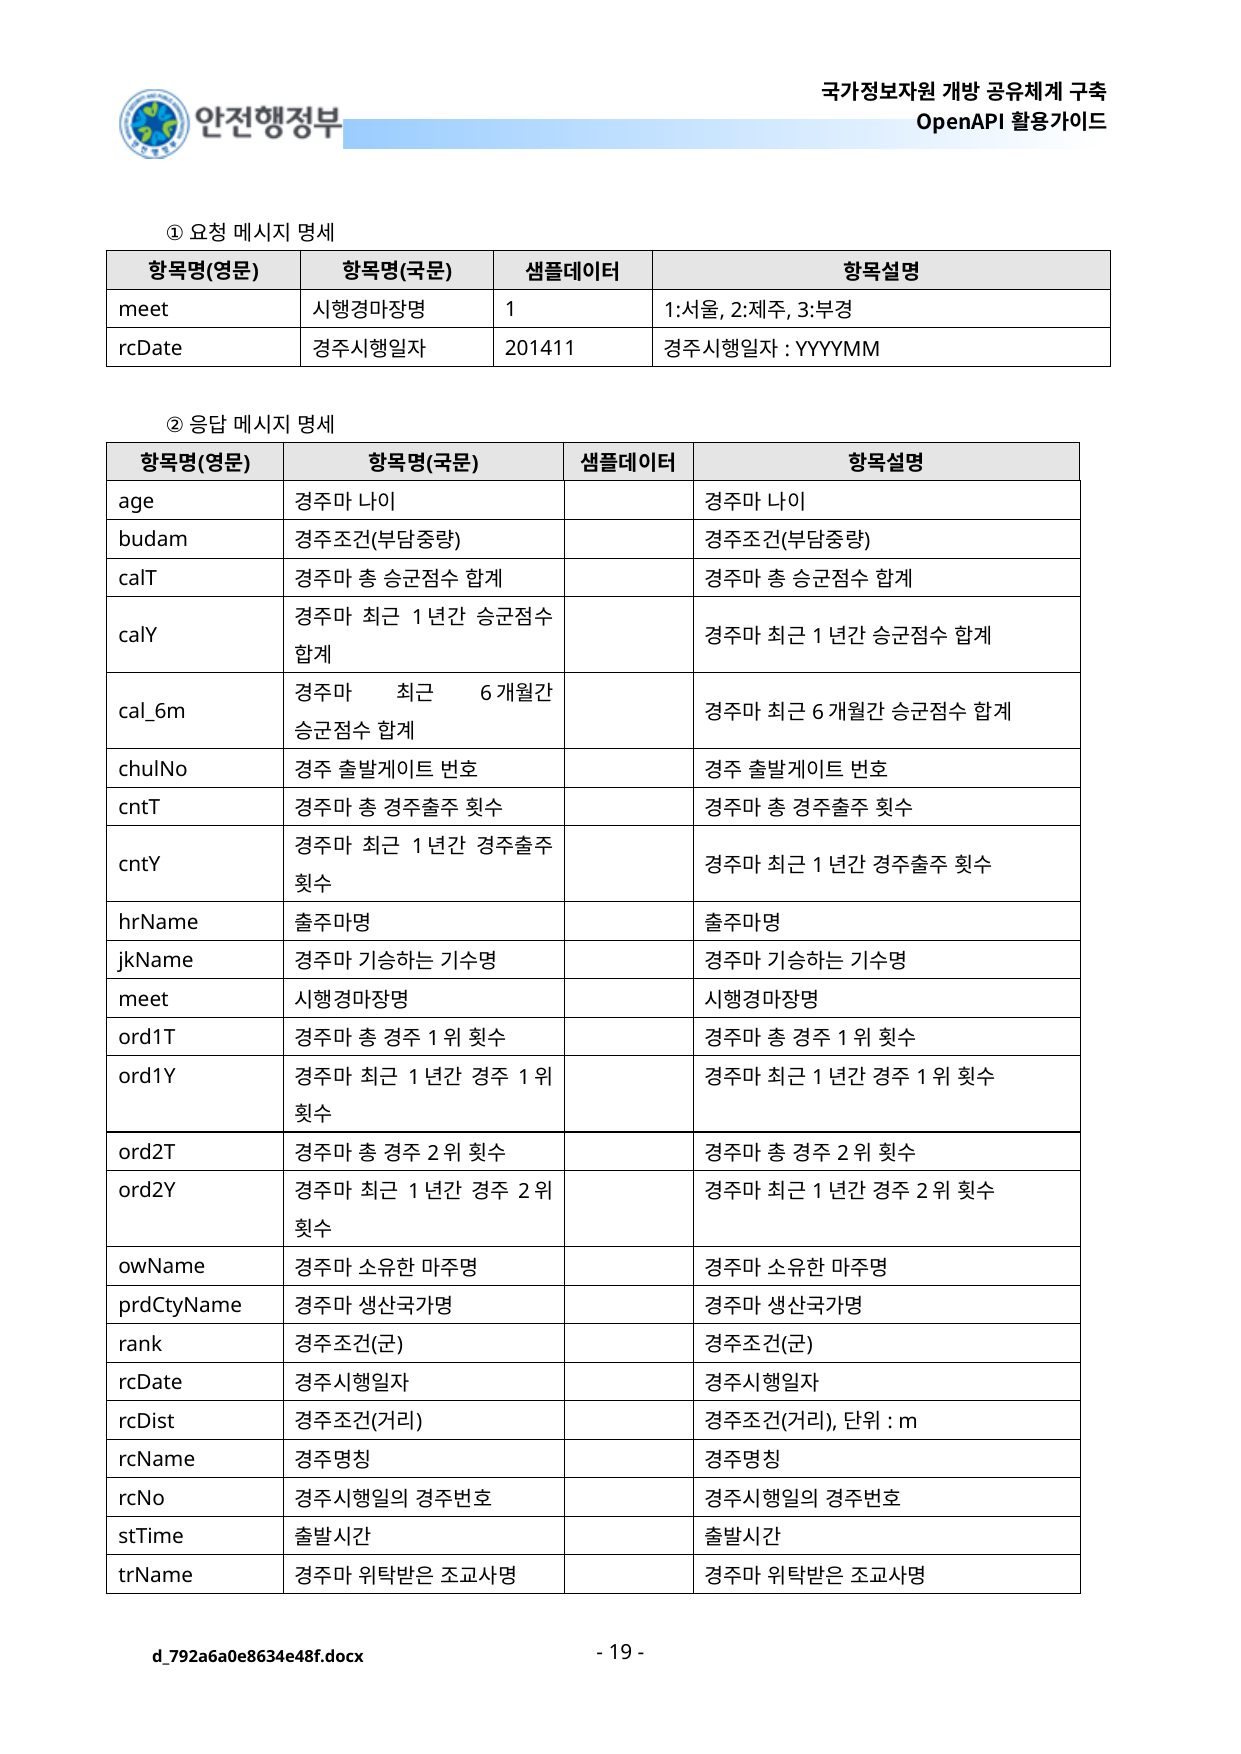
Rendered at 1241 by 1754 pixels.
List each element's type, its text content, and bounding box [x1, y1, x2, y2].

table_cell 경주마 기승하는 기수명 [694, 941, 1080, 978]
table_cell 경주명칭 [694, 1440, 1080, 1477]
table_cell stTime [107, 1517, 283, 1554]
table_cell [565, 902, 693, 940]
table_cell rcName [107, 1440, 283, 1477]
table_cell [565, 749, 693, 787]
table_cell 경주조건(부담중량) [284, 520, 564, 557]
table_cell 경주마 소유한 마주명 [284, 1247, 564, 1284]
table_cell 경주마 총 경주 1위 횟수 [284, 1018, 564, 1055]
table_cell calT [107, 559, 283, 596]
table_header 항목명(국문) [301, 251, 493, 289]
table_cell 경주마 최근 1년간 경주출주 횟수 [694, 826, 1080, 901]
table_cell rcDate [107, 328, 300, 366]
table_cell 경주시행일의 경주번호 [284, 1478, 564, 1516]
table_cell trName [107, 1555, 283, 1593]
table_cell chulNo [107, 749, 283, 787]
table_cell 경주시행일자 : YYYYMM [653, 328, 1110, 366]
table_cell 경주마 총 경주 1위 횟수 [694, 1018, 1080, 1055]
table_cell [565, 826, 693, 901]
table_cell 경주마 최근 6개월간 승군점수 합계 [694, 673, 1080, 748]
table_cell 경주마 생산국가명 [284, 1286, 564, 1323]
table_header 항목명(영문) [107, 443, 283, 480]
table_cell ord1T [107, 1018, 283, 1055]
table_cell budam [107, 520, 283, 557]
table_cell 경주마 총 경주출주 횟수 [284, 788, 564, 825]
table_cell 출주마명 [694, 902, 1080, 940]
table_cell [565, 1555, 693, 1593]
table_cell 경주명칭 [284, 1440, 564, 1477]
table_cell ord2Y [107, 1171, 283, 1246]
table_cell [565, 1018, 693, 1055]
table_cell cntT [107, 788, 283, 825]
table_cell 경주마 총 경주출주 횟수 [694, 788, 1080, 825]
table_cell [565, 1440, 693, 1477]
table_cell 경주마 총 경주 2위 횟수 [284, 1133, 564, 1170]
table_cell [565, 520, 693, 557]
table_cell meet [107, 979, 283, 1017]
table_cell 경주마 최근 6개월간 승군점수 합계 [284, 673, 564, 748]
picture [118, 88, 344, 159]
table_cell 시행경마장명 [284, 979, 564, 1017]
table_cell 경주시행일의 경주번호 [694, 1478, 1080, 1516]
table_cell ord1Y [107, 1056, 283, 1131]
table_cell 출주마명 [284, 902, 564, 940]
subtitle 응답 메시지 명세 [165, 404, 1122, 442]
table_cell 경주마 총 승군점수 합계 [284, 559, 564, 596]
table_cell 출발시간 [694, 1517, 1080, 1554]
table_cell 경주 출발게이트 번호 [284, 749, 564, 787]
table_cell [565, 1056, 693, 1131]
table_cell [565, 1478, 693, 1516]
table_cell 경주마 총 경주 2위 횟수 [694, 1133, 1080, 1170]
table_cell [565, 788, 693, 825]
subtitle 요청 메시지 명세 [165, 213, 1122, 250]
table_cell cal_6m [107, 673, 283, 748]
table_cell [565, 979, 693, 1017]
table_cell meet [107, 290, 300, 327]
table_cell 경주마 최근 1년간 경주 2위 횟수 [284, 1171, 564, 1246]
table_cell [565, 1324, 693, 1362]
table_cell 경주조건(거리), 단위 : m [694, 1401, 1080, 1439]
table_cell 경주마 기승하는 기수명 [284, 941, 564, 978]
table_cell rcDate [107, 1363, 283, 1400]
table_cell [565, 1517, 693, 1554]
table_cell [565, 941, 693, 978]
table_cell calY [107, 597, 283, 672]
table_cell 경주조건(거리) [284, 1401, 564, 1439]
table_cell 출발시간 [284, 1517, 564, 1554]
table_cell prdCtyName [107, 1286, 283, 1323]
table_cell 경주조건(군) [694, 1324, 1080, 1362]
table_cell age [107, 481, 283, 519]
table_cell [565, 1401, 693, 1439]
table_cell [565, 1286, 693, 1323]
table_cell 경주마 총 승군점수 합계 [694, 559, 1080, 596]
table_cell 경주마 최근 1년간 경주 1위 횟수 [694, 1056, 1080, 1131]
table_cell 경주마 위탁받은 조교사명 [694, 1555, 1080, 1593]
table_cell hrName [107, 902, 283, 940]
table_cell 경주마 위탁받은 조교사명 [284, 1555, 564, 1593]
table_header 항목설명 [694, 443, 1079, 480]
table_cell [565, 1363, 693, 1400]
table_cell [565, 1247, 693, 1284]
table_cell [565, 481, 693, 519]
table_header 샘플데이터 [494, 251, 652, 289]
table_cell [565, 673, 693, 748]
table_cell [565, 597, 693, 672]
table_cell jkName [107, 941, 283, 978]
table_cell 경주조건(부담중량) [694, 520, 1080, 557]
table_cell 경주시행일자 [694, 1363, 1080, 1400]
table_cell 경주마 나이 [694, 481, 1080, 519]
table_cell 1 [494, 290, 652, 327]
table_cell 시행경마장명 [694, 979, 1080, 1017]
table_cell 시행경마장명 [301, 290, 493, 327]
table_cell owName [107, 1247, 283, 1284]
table_cell 1:서울, 2:제주, 3:부경 [653, 290, 1110, 327]
table_header 항목명(국문) [284, 443, 563, 480]
table_cell rcDist [107, 1401, 283, 1439]
table_cell 경주시행일자 [301, 328, 493, 366]
table_cell 경주마 생산국가명 [694, 1286, 1080, 1323]
table_cell [565, 1171, 693, 1246]
table_cell 경주시행일자 [284, 1363, 564, 1400]
table_cell 경주 출발게이트 번호 [694, 749, 1080, 787]
table_cell 경주마 최근 1년간 승군점수 합계 [284, 597, 564, 672]
table_cell 경주마 나이 [284, 481, 564, 519]
table_cell 201411 [494, 328, 652, 366]
table_header 샘플데이터 [564, 443, 693, 480]
table_cell 경주마 소유한 마주명 [694, 1247, 1080, 1284]
table_cell cntY [107, 826, 283, 901]
table_cell 경주마 최근 1년간 승군점수 합계 [694, 597, 1080, 672]
table_cell rank [107, 1324, 283, 1362]
table_cell 경주마 최근 1년간 경주 2위 횟수 [694, 1171, 1080, 1246]
table_cell [565, 559, 693, 596]
table_cell 경주조건(군) [284, 1324, 564, 1362]
table_cell 경주마 최근 1년간 경주출주 횟수 [284, 826, 564, 901]
table_cell [565, 1133, 693, 1170]
table_header 항목명(영문) [107, 251, 300, 289]
table_cell 경주마 최근 1년간 경주 1위 횟수 [284, 1056, 564, 1131]
table_cell ord2T [107, 1133, 283, 1170]
table_header 항목설명 [653, 251, 1110, 289]
table_cell rcNo [107, 1478, 283, 1516]
